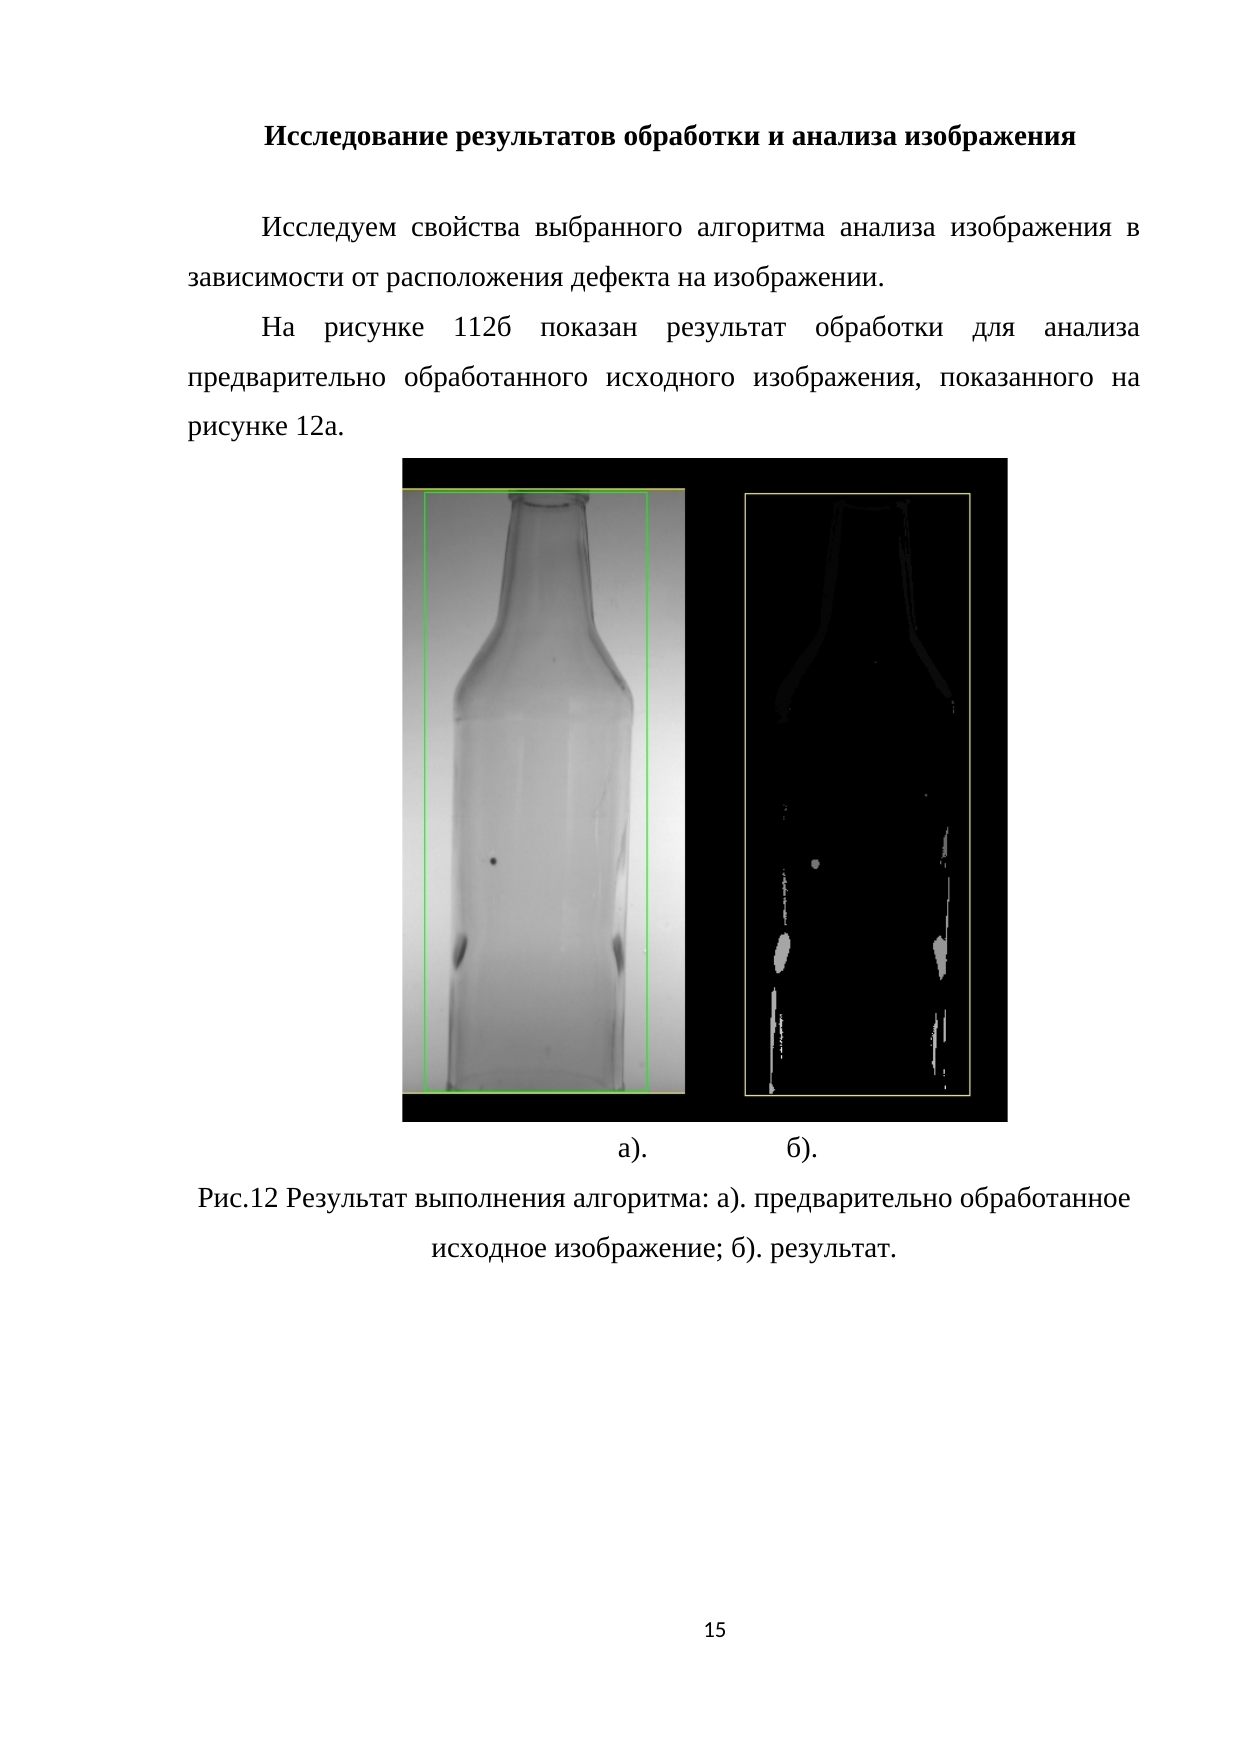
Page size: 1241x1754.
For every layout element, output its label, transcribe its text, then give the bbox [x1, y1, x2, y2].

text На рисунке 112б показан результат обработки для анализа предварительно обработанного исходного изображения, показанного на рисунке 12а. [187, 309, 1141, 442]
text Рис.12 Результат выполнения алгоритма: а). предварительно обработанное [197, 1181, 1141, 1214]
subtitle Исследование результатов обработки и анализа изображения [189, 118, 1151, 151]
text а). б). [187, 1131, 1141, 1164]
text исходное изображение; б). результат. [189, 1230, 1139, 1264]
picture [402, 458, 1008, 1122]
text Исследуем свойства выбранного алгоритма анализа изображения в зависимости от расположения дефекта на изображении. [187, 209, 1141, 292]
